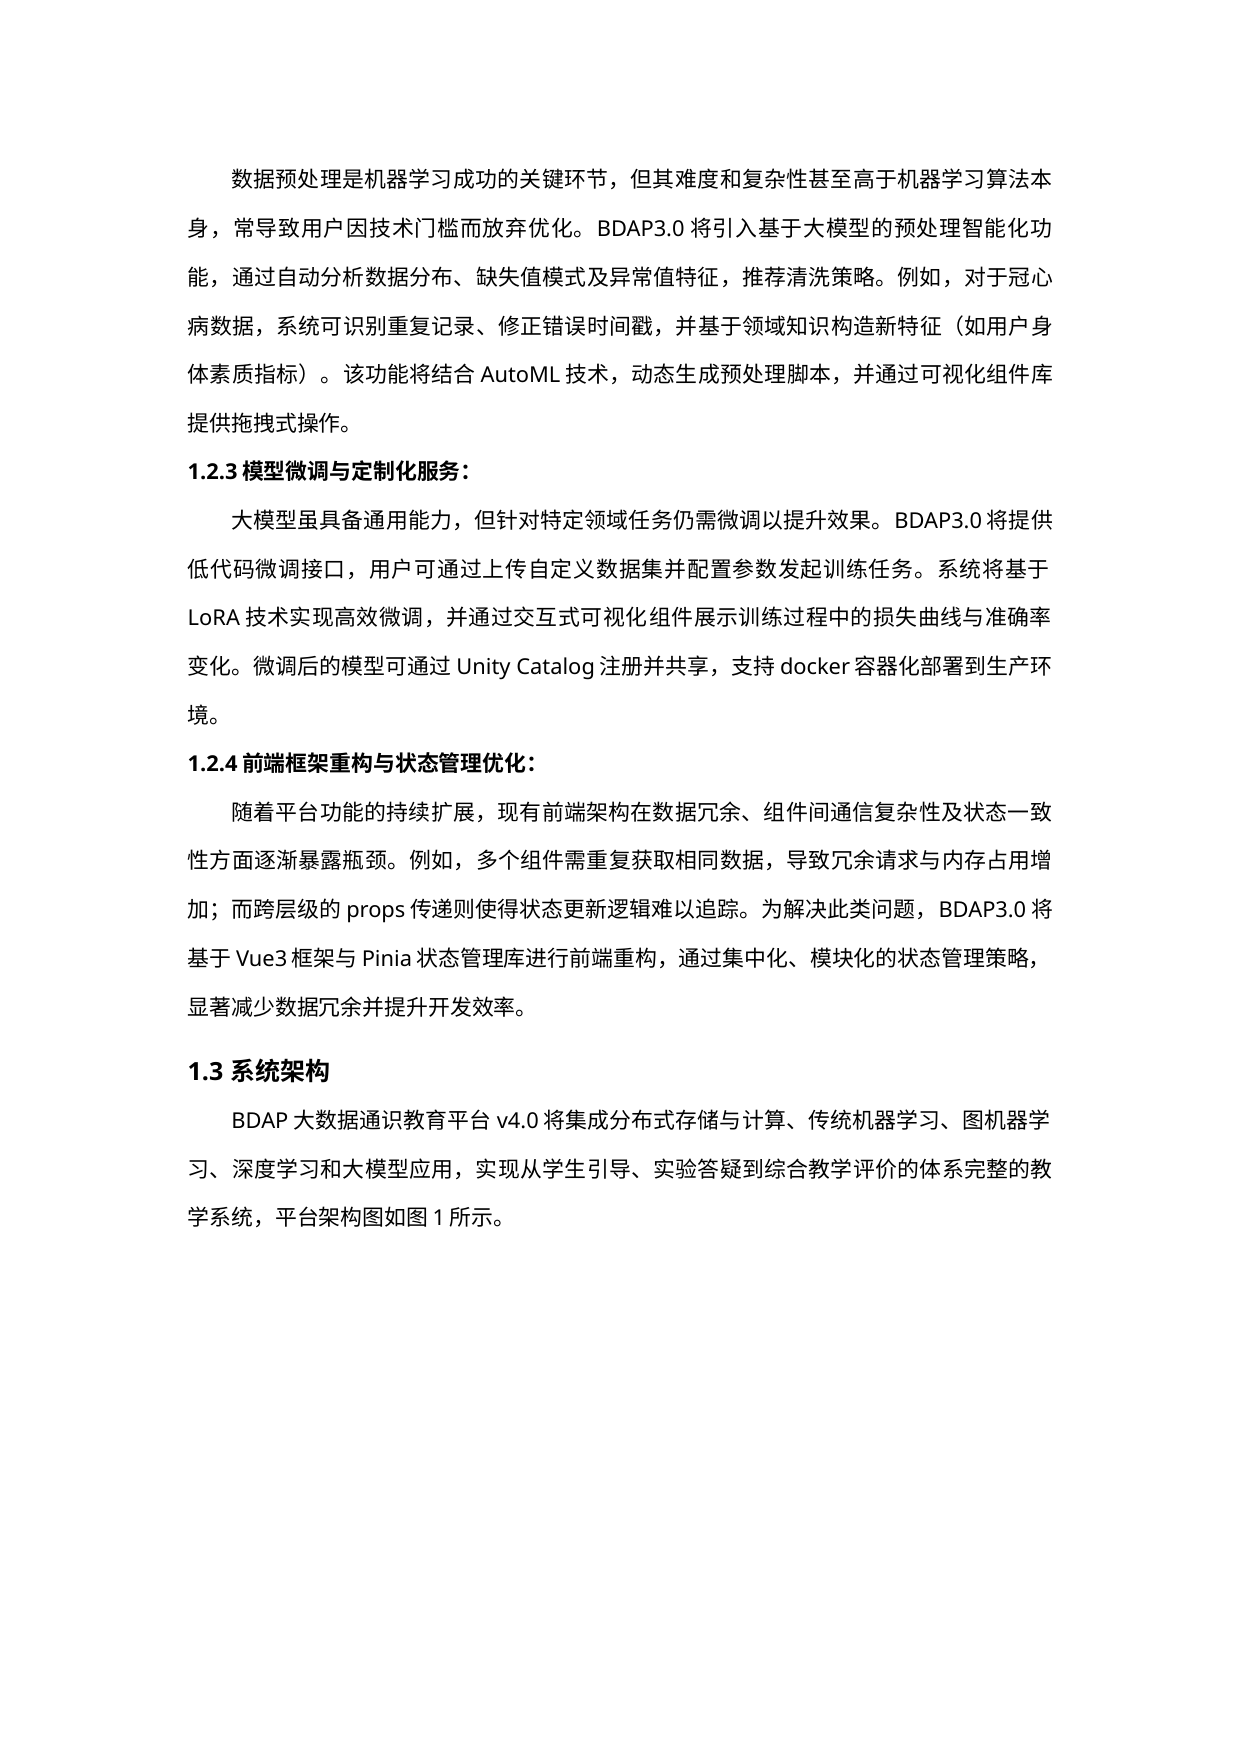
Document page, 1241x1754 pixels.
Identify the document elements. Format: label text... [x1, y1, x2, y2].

text 1.3 系统架构 [187, 1037, 1053, 1102]
text 随着平台功能的持续扩展，现有前端架构在数据冗余、组件间通信复杂性及状态一致性方面逐渐暴露瓶颈。例如，多个组件需重复获取相同数据，导致冗余请求与内存占用增加；而跨层级的props传递则使得状态更新逻辑难以追踪。为解决此类问题，BDAP3.0将基于Vue3框架与Pinia状态管理库进行前端重构，通过集中化、模块化的状态管理策略，显著减少数据冗余并提升开发效率。 [187, 794, 1053, 1022]
text 1.2.4前端框架重构与状态管理优化： [187, 746, 1053, 778]
text 大模型虽具备通用能力，但针对特定领域任务仍需微调以提升效果。BDAP3.0将提供低代码微调接口，用户可通过上传自定义数据集并配置参数发起训练任务。系统将基于LoRA技术实现高效微调，并通过交互式可视化组件展示训练过程中的损失曲线与准确率变化。微调后的模型可通过Unity Catalog注册并共享，支持docker容器化部署到生产环境。 [187, 502, 1053, 730]
text 数据预处理是机器学习成功的关键环节，但其难度和复杂性甚至高于机器学习算法本身，常导致用户因技术门槛而放弃优化。BDAP3.0将引入基于大模型的预处理智能化功能，通过自动分析数据分布、缺失值模式及异常值特征，推荐清洗策略。例如，对于冠心病数据，系统可识别重复记录、修正错误时间戳，并基于领域知识构造新特征（如用户身体素质指标）。该功能将结合AutoML技术，动态生成预处理脚本，并通过可视化组件库提供拖拽式操作。 [187, 162, 1053, 438]
text 1.2.3模型微调与定制化服务： [187, 454, 1053, 487]
text BDAP大数据通识教育平台v4.0将集成分布式存储与计算、传统机器学习、图机器学习、深度学习和大模型应用，实现从学生引导、实验答疑到综合教学评价的体系完整的教学系统，平台架构图如图1所示。 [187, 1102, 1053, 1232]
